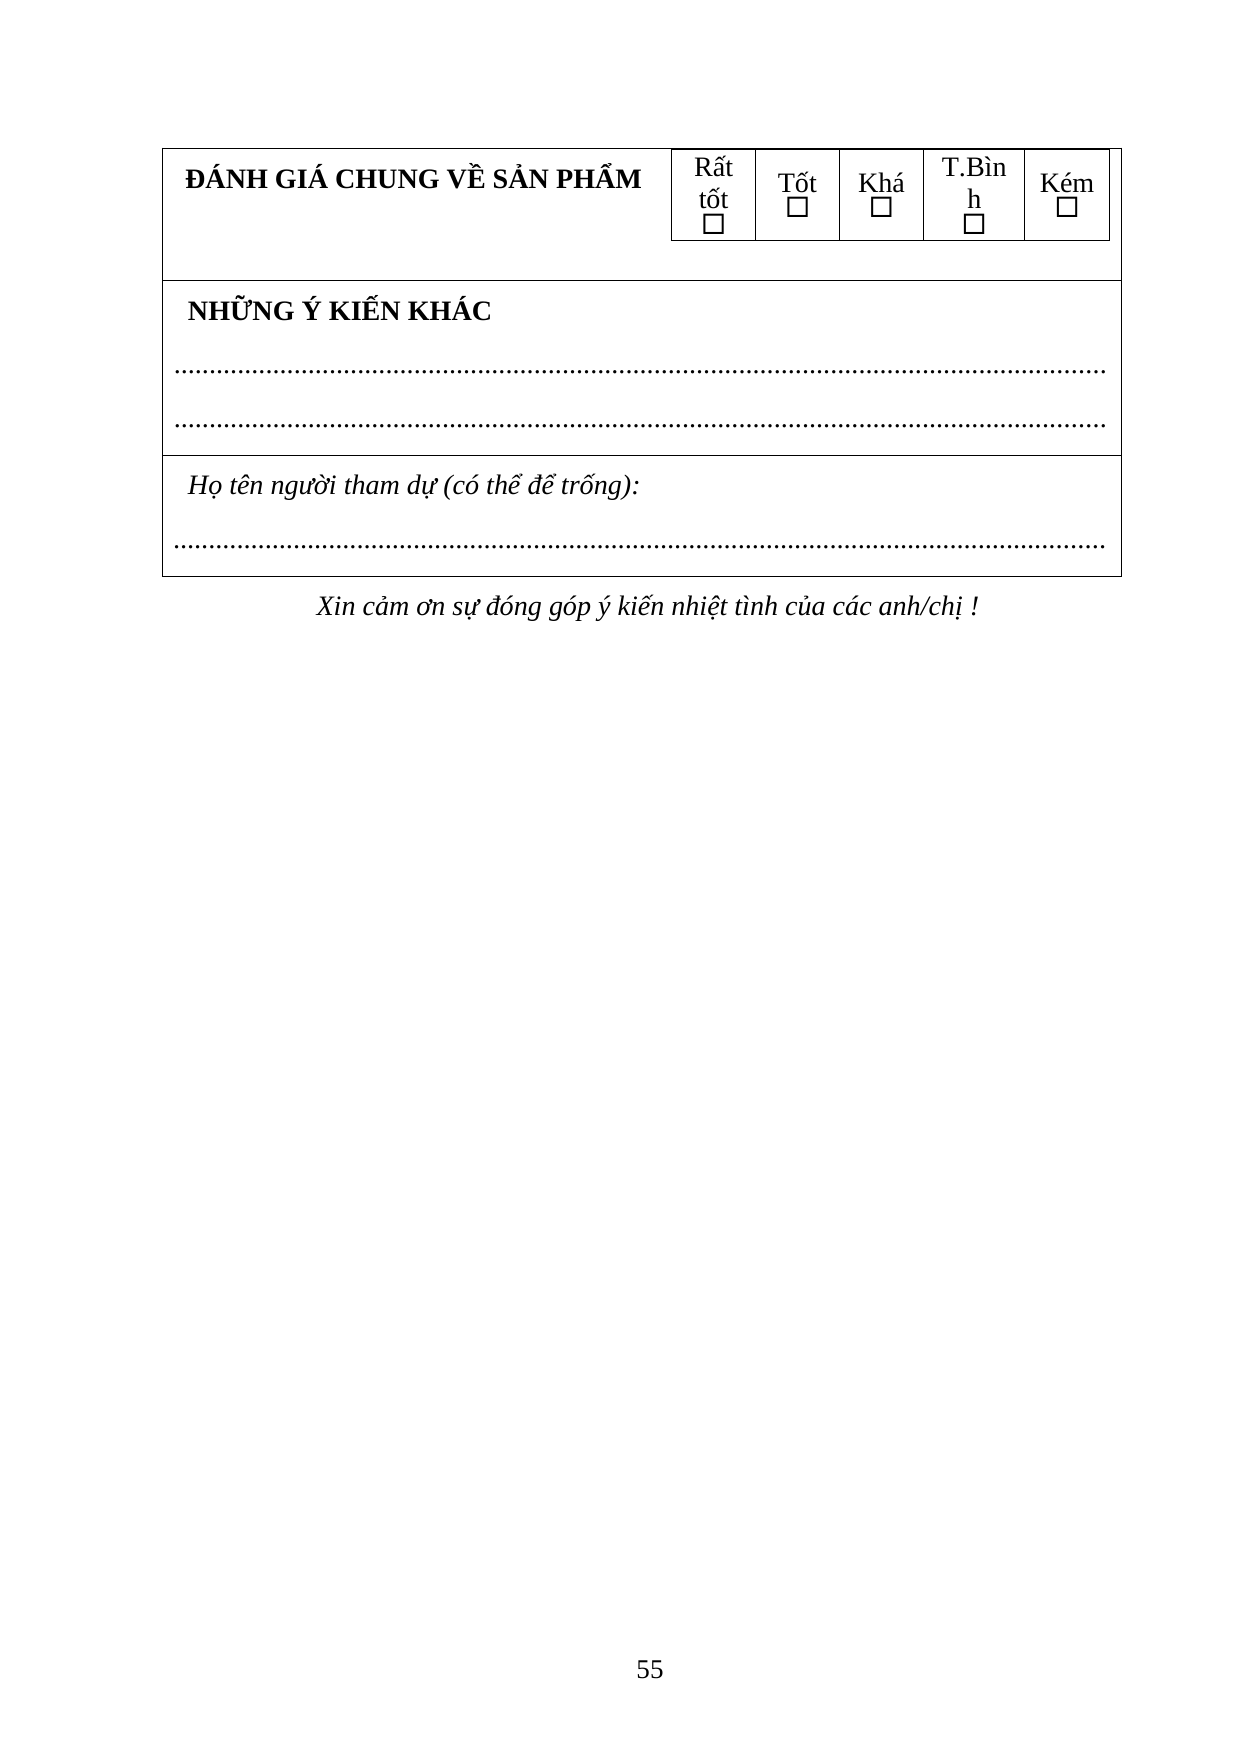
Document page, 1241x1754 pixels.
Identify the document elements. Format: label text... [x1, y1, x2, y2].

table_cell [163, 149, 1121, 280]
text Xin cảm ơn sự đóng góp ý kiến nhiệt tình của các anh/chị ! [177, 589, 1122, 622]
table_cell Họ tên người tham dự (có thể để trống): [163, 456, 1121, 576]
table_cell NHỮNG Ý KIẾN KHÁC [163, 281, 1121, 455]
